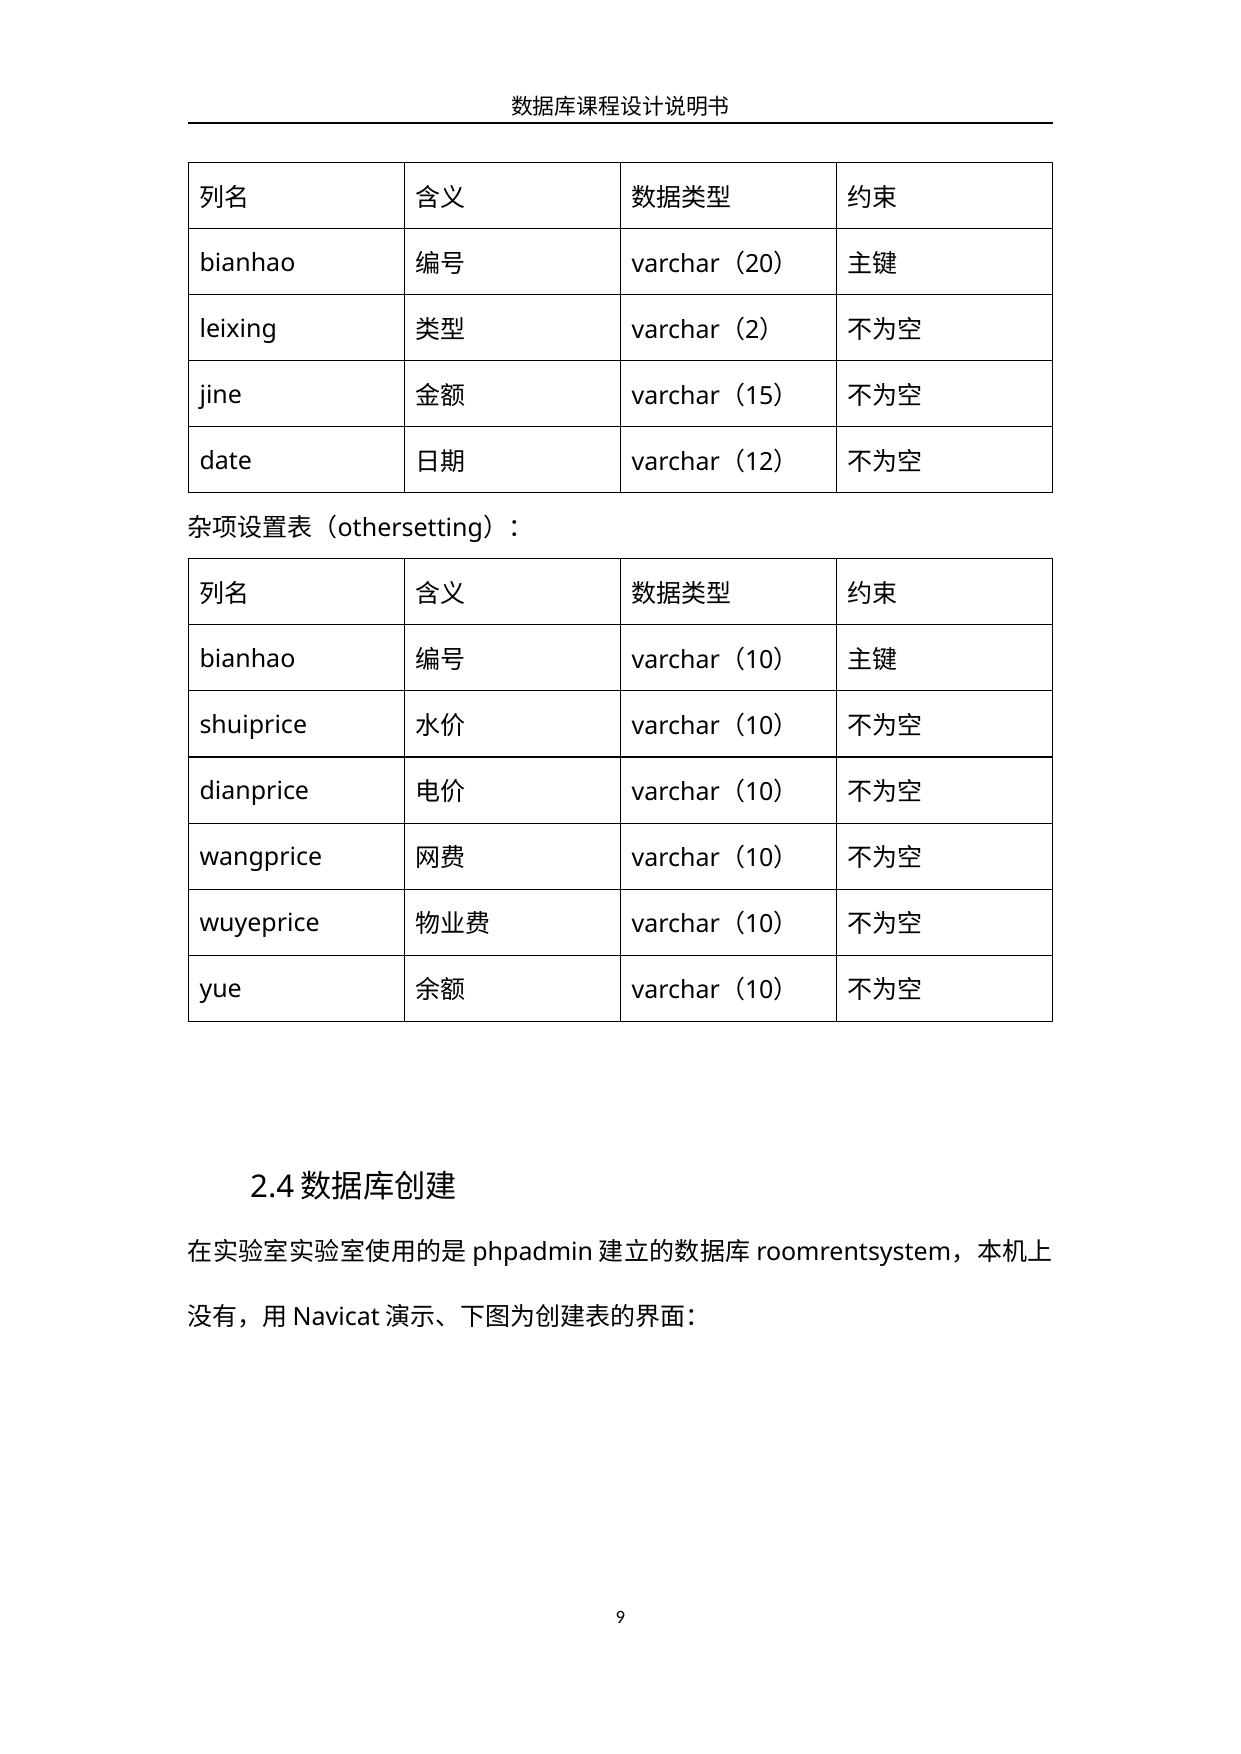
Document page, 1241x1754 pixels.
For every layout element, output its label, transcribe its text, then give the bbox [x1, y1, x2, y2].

table_cell varchar（15） [621, 361, 836, 426]
table_header 列名 [189, 163, 404, 228]
table_cell varchar（2） [621, 295, 836, 360]
text 杂项设置表（othersetting）： [187, 493, 1053, 558]
table_cell 余额 [405, 956, 620, 1021]
table_cell wangprice [189, 824, 404, 888]
table_cell varchar（20） [621, 229, 836, 294]
table_cell bianhao [189, 229, 404, 294]
table_cell 不为空 [837, 956, 1052, 1021]
table_cell varchar（12） [621, 427, 836, 492]
table_cell varchar（10） [621, 890, 836, 954]
table_header 含义 [405, 163, 620, 228]
table_cell 类型 [405, 295, 620, 360]
table_cell varchar（10） [621, 824, 836, 888]
table_header 约束 [837, 559, 1052, 624]
table_header 数据类型 [621, 163, 836, 228]
table_cell shuiprice [189, 691, 404, 756]
table_cell date [189, 427, 404, 492]
table_cell 电价 [405, 758, 620, 822]
table_cell wuyeprice [189, 890, 404, 954]
table_cell 水价 [405, 691, 620, 756]
table_cell 编号 [405, 229, 620, 294]
table_cell 网费 [405, 824, 620, 888]
table_cell 不为空 [837, 295, 1052, 360]
table_cell 不为空 [837, 427, 1052, 492]
table_header 含义 [405, 559, 620, 624]
table_cell yue [189, 956, 404, 1021]
table_header 列名 [189, 559, 404, 624]
table_cell bianhao [189, 625, 404, 690]
table_cell dianprice [189, 758, 404, 822]
table_cell 不为空 [837, 890, 1052, 954]
table_cell varchar（10） [621, 758, 836, 822]
table_cell 主键 [837, 229, 1052, 294]
table_cell varchar（10） [621, 956, 836, 1021]
table_cell 不为空 [837, 824, 1052, 888]
table_cell varchar（10） [621, 691, 836, 756]
table_cell 日期 [405, 427, 620, 492]
text 2.4数据库创建 [187, 1152, 1053, 1217]
table_cell leixing [189, 295, 404, 360]
table_cell jine [189, 361, 404, 426]
table_header 数据类型 [621, 559, 836, 624]
table_cell 金额 [405, 361, 620, 426]
table_cell 不为空 [837, 691, 1052, 756]
table_header 约束 [837, 163, 1052, 228]
table_cell varchar（10） [621, 625, 836, 690]
table_cell 主键 [837, 625, 1052, 690]
text 在实验室实验室使用的是phpadmin建立的数据库roomrentsystem，本机上没有，用Navicat演示、下图为创建表的界面： [187, 1217, 1053, 1347]
table_cell 编号 [405, 625, 620, 690]
table_cell 不为空 [837, 758, 1052, 822]
table_cell 不为空 [837, 361, 1052, 426]
table_cell 物业费 [405, 890, 620, 954]
